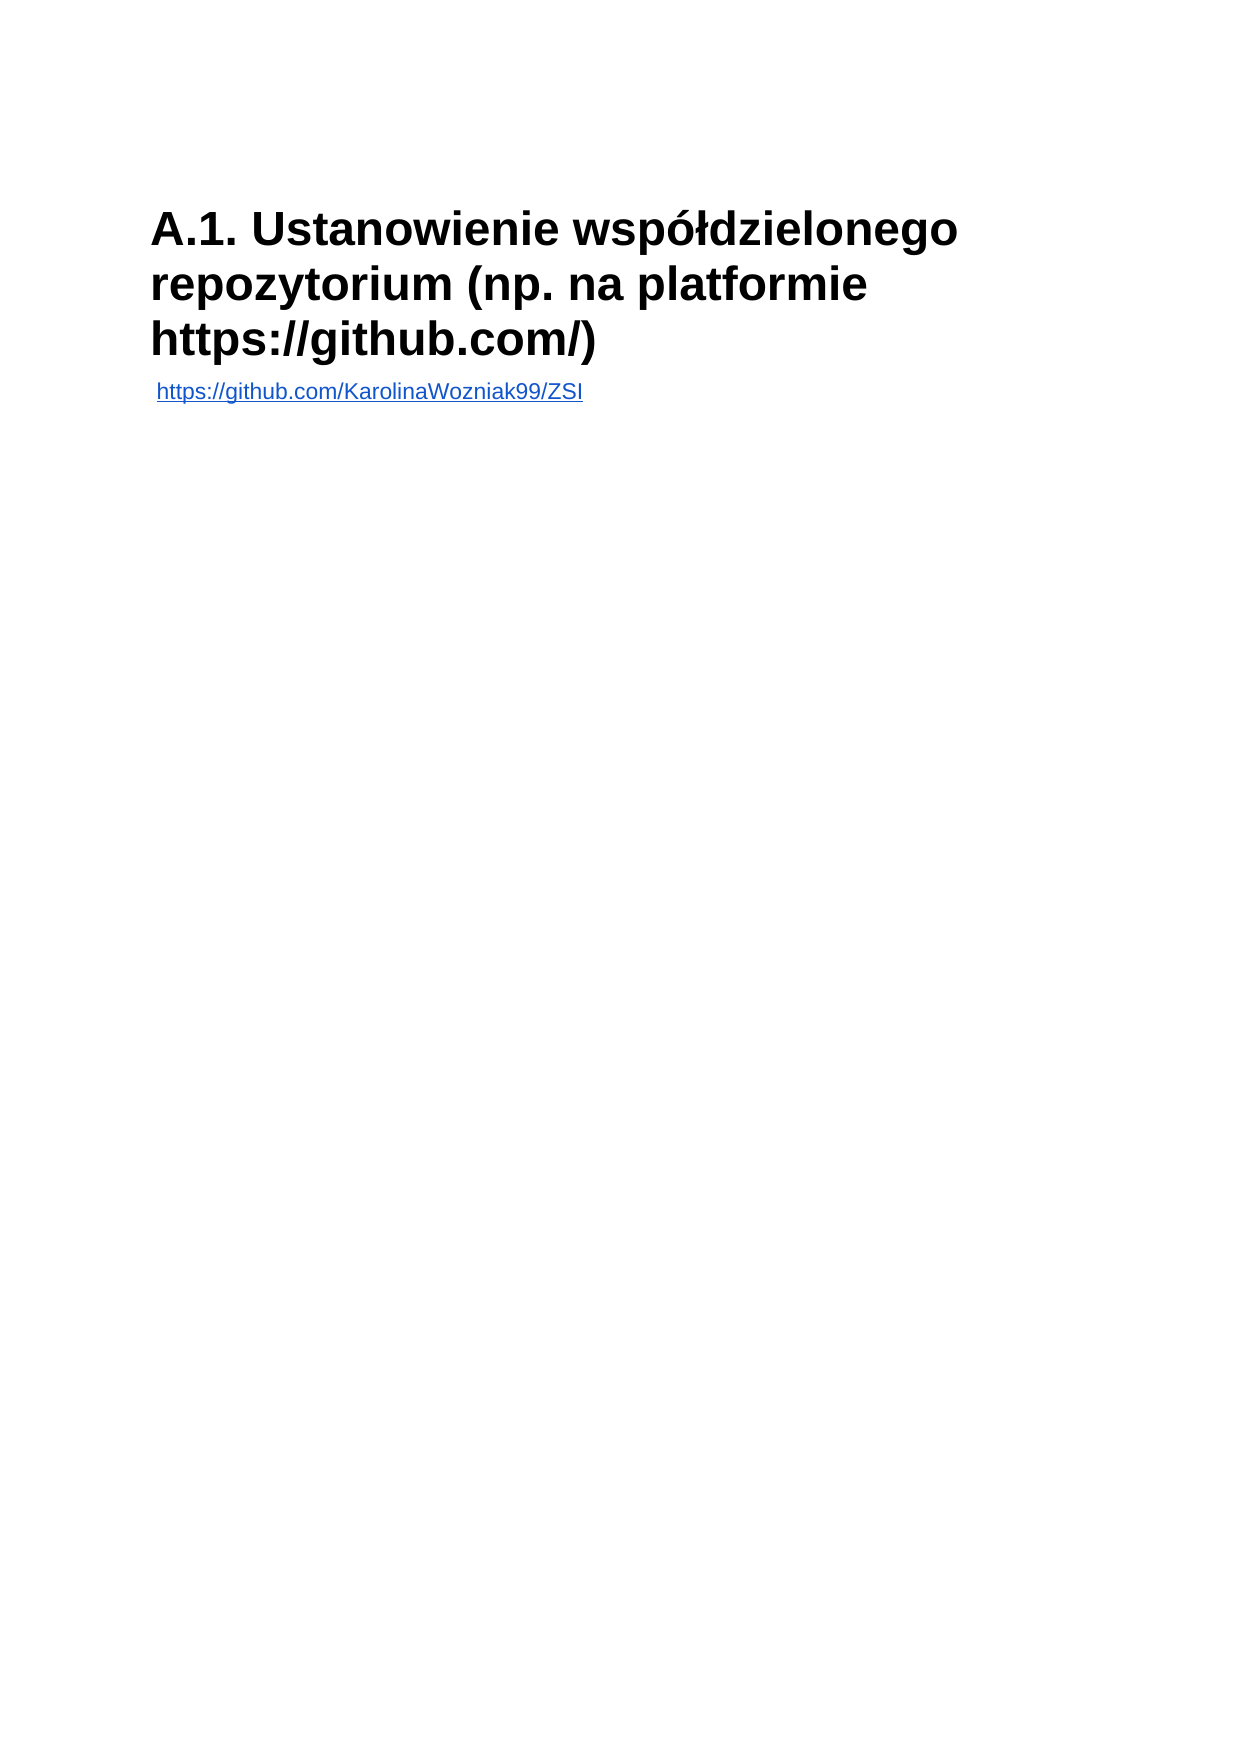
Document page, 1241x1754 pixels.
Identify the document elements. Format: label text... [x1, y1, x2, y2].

subtitle A.1. Ustanowienie współdzielonego repozytorium (np. na platformie https://github.com/) [150, 200, 1090, 365]
text https://github.com/KarolinaWozniak99/ZSI [150, 378, 1090, 404]
